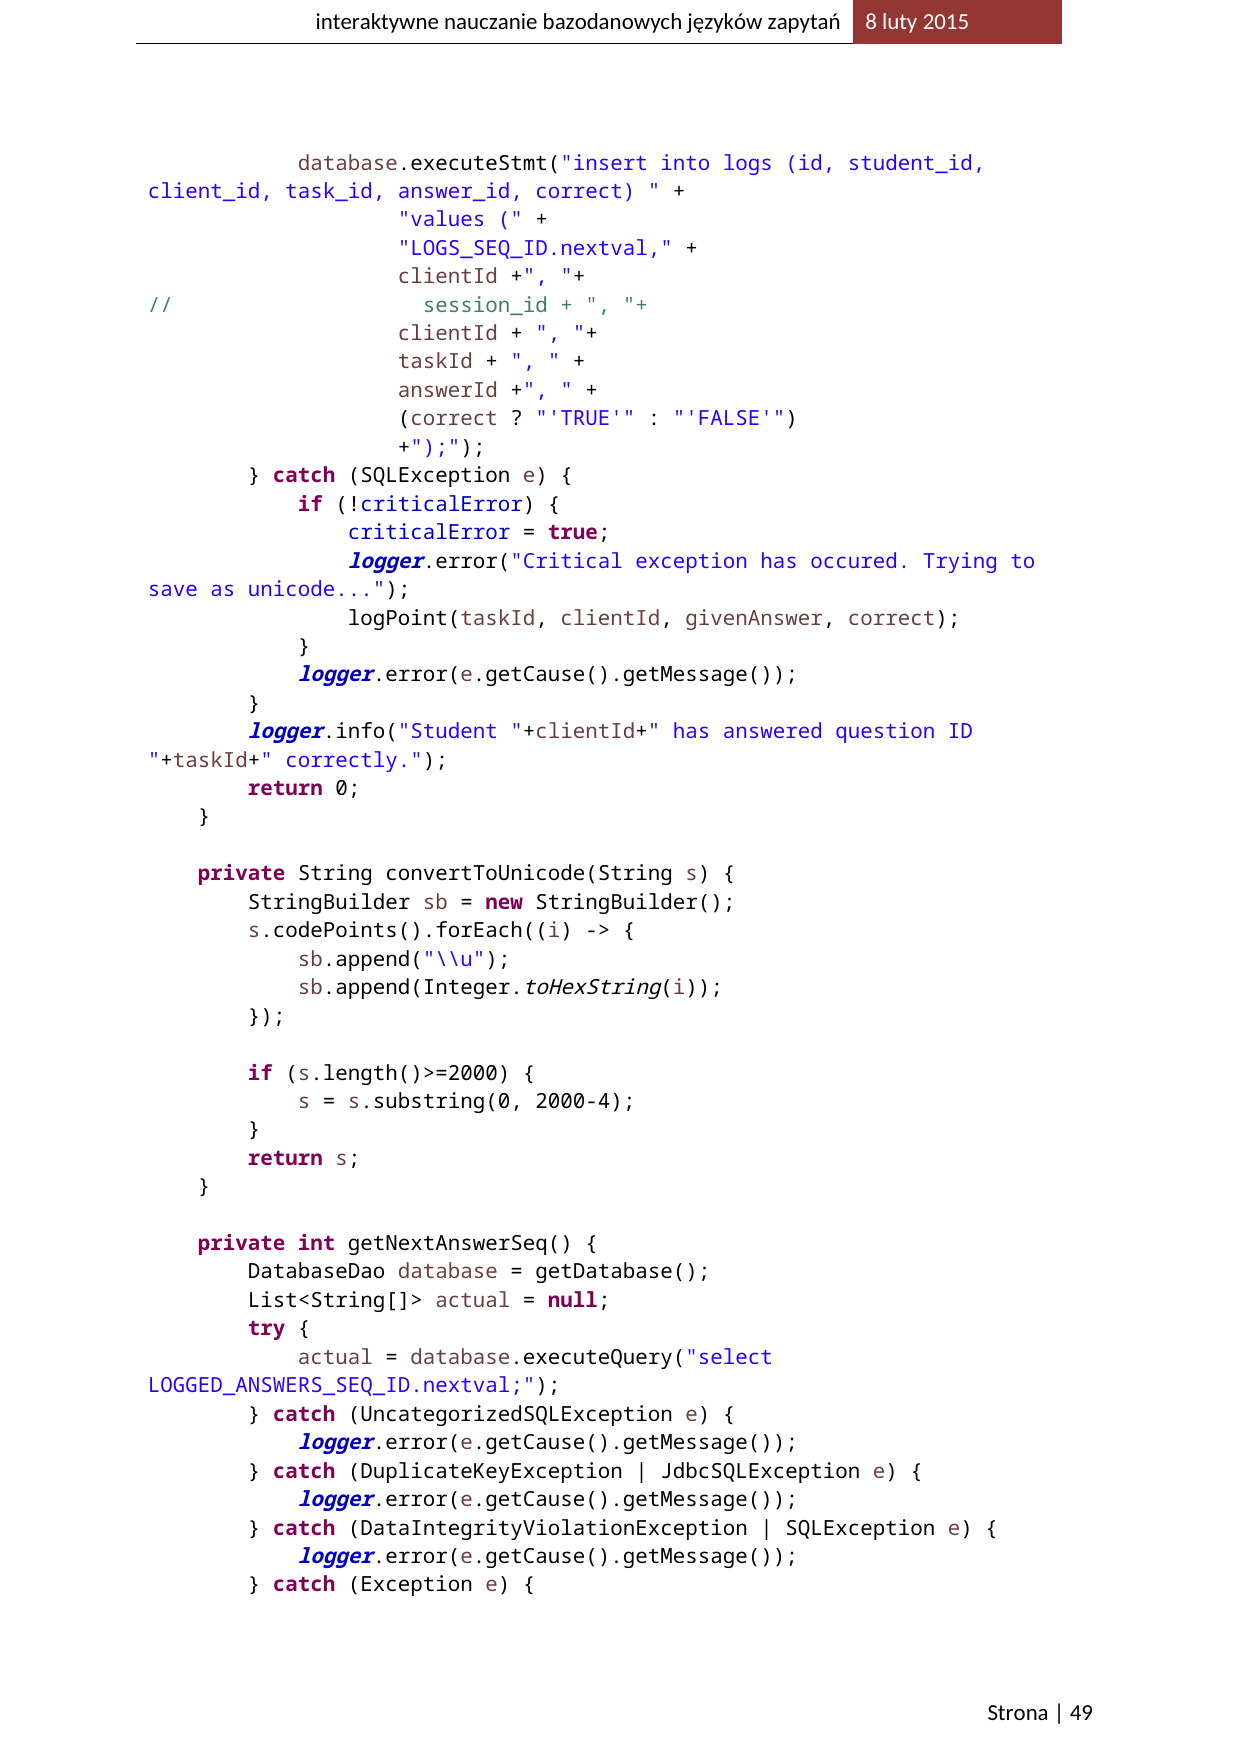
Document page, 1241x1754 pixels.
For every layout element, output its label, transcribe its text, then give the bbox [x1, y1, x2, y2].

text criticalError = true; [148, 517, 1093, 546]
text } catch (DuplicateKeyException | JdbcSQLException e) { [148, 1456, 1093, 1484]
text List<String[]> actual = null; [148, 1285, 1093, 1313]
text } [148, 1114, 1093, 1143]
text logPoint(taskId, clientId, givenAnswer, correct); [148, 603, 1093, 631]
text logger.error(e.getCause().getMessage()); [148, 659, 1093, 688]
text DatabaseDao database = getDatabase(); [148, 1257, 1093, 1285]
text s.codePoints().forEach((i) -> { [148, 915, 1093, 944]
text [148, 1541, 1093, 1569]
text (correct ? "'TRUE'" : "'FALSE'") [148, 403, 1093, 432]
text sb.append("\\u"); [148, 944, 1093, 972]
text taskId + ", " + [148, 347, 1093, 375]
text } [148, 1171, 1093, 1200]
text } catch (UncategorizedSQLException e) { [148, 1399, 1093, 1427]
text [148, 1484, 1093, 1513]
text logger.info("Student "+clientId+" has answered question ID "+taskId+" correctly."); [148, 716, 1093, 773]
text if (!criticalError) { [148, 489, 1093, 517]
text private int getNextAnswerSeq() { [148, 1228, 1093, 1257]
text clientId + ", "+ [148, 318, 1093, 347]
text clientId +", "+ [148, 261, 1093, 290]
text return s; [148, 1143, 1093, 1171]
text }); [148, 1001, 1093, 1029]
text sb.append(Integer.toHexString(i)); [148, 972, 1093, 1001]
text // session_id + ", "+ [148, 290, 1093, 318]
text try { [148, 1313, 1093, 1342]
text } catch (Exception e) { [148, 1569, 1093, 1598]
text } catch (DataIntegrityViolationException | SQLException e) { [148, 1513, 1093, 1541]
text "LOGS_SEQ_ID.nextval," + [148, 233, 1093, 261]
text private String convertToUnicode(String s) { [148, 858, 1093, 887]
text } [148, 802, 1093, 830]
text } catch (SQLException e) { [148, 460, 1093, 489]
text } [148, 631, 1093, 659]
text answerId +", " + [148, 375, 1093, 403]
text logger.error("Critical exception has occured. Trying to save as unicode..."); [148, 546, 1093, 603]
text return 0; [148, 773, 1093, 802]
text if (s.length()>=2000) { [148, 1058, 1093, 1086]
text StringBuilder sb = new StringBuilder(); [148, 887, 1093, 915]
text logger.error(e.getCause().getMessage()); [148, 1427, 1093, 1456]
text +");"); [148, 432, 1093, 460]
text actual = database.executeQuery("select LOGGED_ANSWERS_SEQ_ID.nextval;"); [148, 1342, 1093, 1399]
text "values (" + [148, 204, 1093, 233]
text } [148, 688, 1093, 716]
text database.executeStmt("insert into logs (id, student_id, client_id, task_id, answer_id, correct) " + [148, 148, 1093, 204]
text s = s.substring(0, 2000-4); [148, 1086, 1093, 1114]
